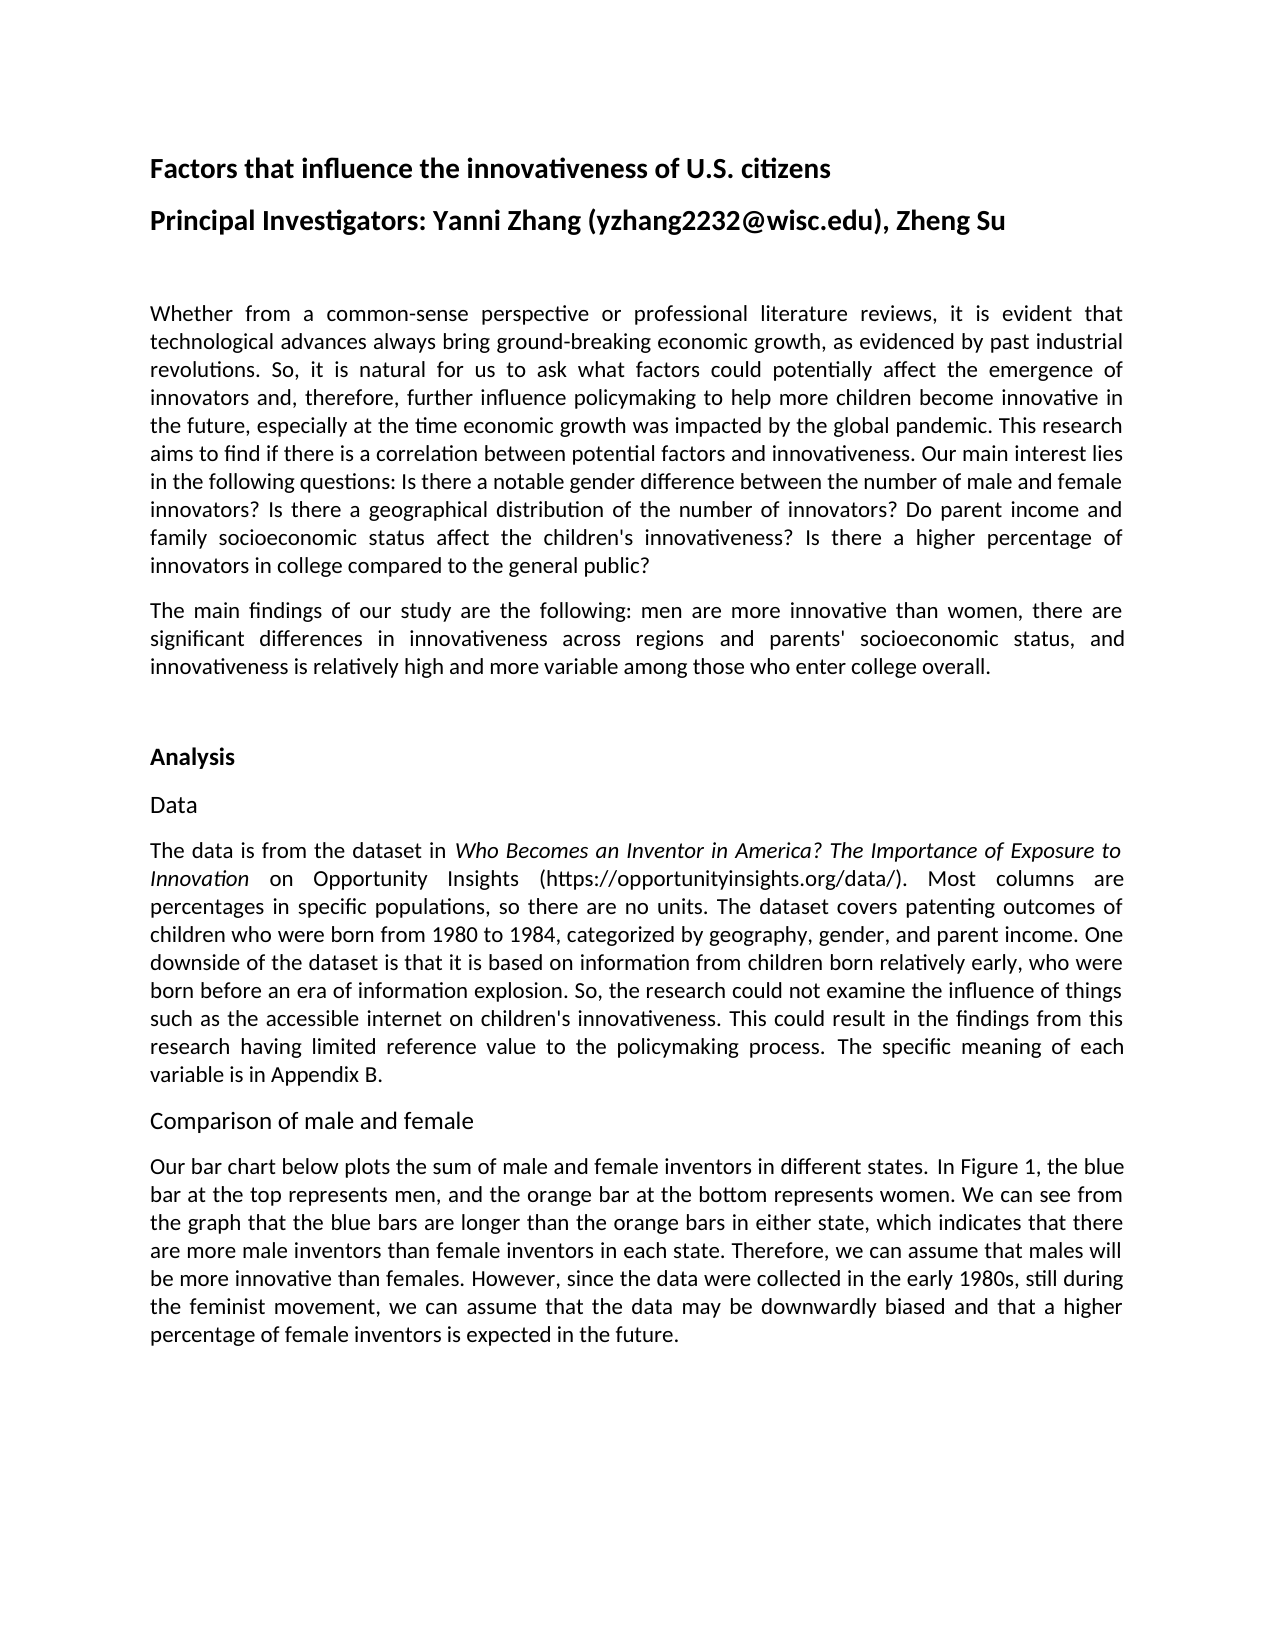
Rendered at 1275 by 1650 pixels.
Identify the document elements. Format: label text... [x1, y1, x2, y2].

text The data is from the dataset in Who Becomes an Inventor in America? The Importance of Exposure to Innovation on Opportunity Insights (https://opportunityinsights.org/data/). Most columns are percentages in specific populations, so there are no units. The dataset covers patenting outcomes of children who were born from 1980 to 1984, categorized by geography, gender, and parent income. One downside of the dataset is that it is based on information from children born relatively early, who were born before an era of information explosion. So, the research could not examine the influence of things such as the accessible internet on children's innovativeness. This could result in the findings from this research having limited reference value to the policymaking process. The specific meaning of each variable is in Appendix B. [150, 836, 1125, 1088]
text Principal Investigators: Yanni Zhang (yzhang2232@wisc.edu), Zheng Su [150, 202, 1125, 238]
text Data [150, 789, 1125, 819]
text Factors that influence the innovativeness of U.S. citizens [150, 150, 1125, 186]
text Analysis [150, 742, 1125, 772]
text The main findings of our study are the following: men are more innovative than women, there are significant differences in innovativeness across regions and parents' socioeconomic status, and innovativeness is relatively high and more variable among those who enter college overall. [150, 596, 1125, 680]
text Comparison of male and female [150, 1105, 1125, 1135]
text Our bar chart below plots the sum of male and female inventors in different states. In Figure 1, the blue bar at the top represents men, and the orange bar at the bottom represents women. We can see from the graph that the blue bars are longer than the orange bars in either state, which indicates that there are more male inventors than female inventors in each state. Therefore, we can assume that males will be more innovative than females. However, since the data were collected in the early 1980s, still during the feminist movement, we can assume that the data may be downwardly biased and that a higher percentage of female inventors is expected in the future. [150, 1152, 1125, 1348]
text Whether from a common-sense perspective or professional literature reviews, it is evident that technological advances always bring ground-breaking economic growth, as evidenced by past industrial revolutions. So, it is natural for us to ask what factors could potentially affect the emergence of innovators and, therefore, further influence policymaking to help more children become innovative in the future, especially at the time economic growth was impacted by the global pandemic. This research aims to find if there is a correlation between potential factors and innovativeness. Our main interest lies in the following questions: Is there a notable gender difference between the number of male and female innovators? Is there a geographical distribution of the number of innovators? Do parent income and family socioeconomic status affect the children's innovativeness? Is there a higher percentage of innovators in college compared to the general public? [150, 299, 1125, 579]
